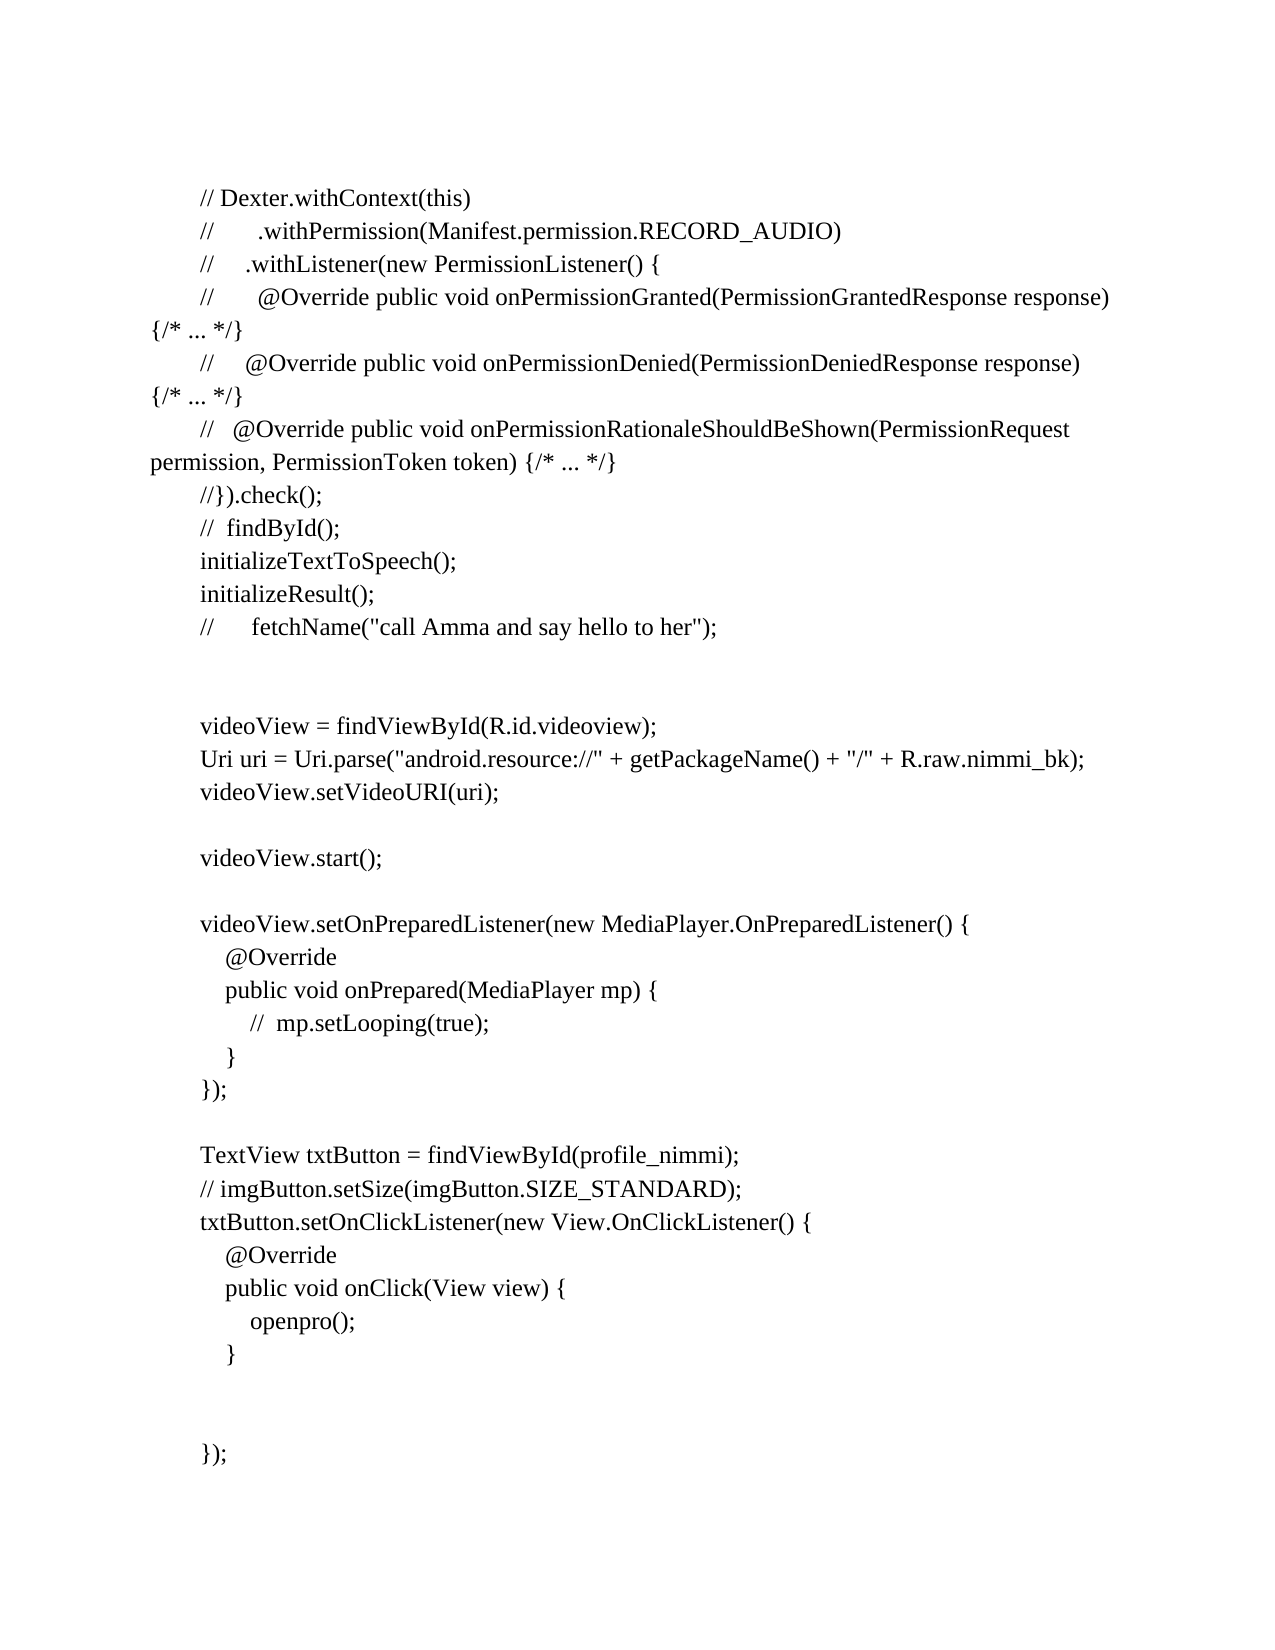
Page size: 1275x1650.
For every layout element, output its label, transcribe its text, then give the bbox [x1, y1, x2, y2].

text } [150, 1339, 1125, 1367]
text }); [150, 1074, 1125, 1103]
text initializeResult(); [150, 579, 1125, 608]
text // Dexter.withContext(this) [150, 183, 1125, 212]
text // @Override public void onPermissionGranted(PermissionGrantedResponse response) {/* ... */} [150, 282, 1125, 344]
text } [150, 1042, 1125, 1070]
text @Override [150, 1240, 1125, 1268]
text // mp.setLooping(true); [150, 1008, 1125, 1037]
text // @Override public void onPermissionRationaleShouldBeShown(PermissionRequest permission, PermissionToken token) {/* ... */} [150, 414, 1125, 476]
text videoView.setVideoURI(uri); [150, 777, 1125, 806]
text // fetchName("call Amma and say hello to her"); [150, 612, 1125, 641]
text // .withPermission(Manifest.permission.RECORD_AUDIO) [150, 216, 1125, 245]
text initializeTextToSpeech(); [150, 546, 1125, 575]
text // imgButton.setSize(imgButton.SIZE_STANDARD); [150, 1174, 1125, 1202]
text videoView.start(); [150, 843, 1125, 872]
text // findById(); [150, 513, 1125, 542]
text // @Override public void onPermissionDenied(PermissionDeniedResponse response) {/* ... */} [150, 348, 1125, 410]
text // .withListener(new PermissionListener() { [150, 249, 1125, 278]
text public void onClick(View view) { [150, 1273, 1125, 1301]
text openpro(); [150, 1306, 1125, 1334]
text @Override [150, 942, 1125, 971]
text Uri uri = Uri.parse("android.resource://" + getPackageName() + "/" + R.raw.nimmi_bk); [150, 744, 1125, 773]
text }); [150, 1438, 1125, 1467]
text txtButton.setOnClickListener(new View.OnClickListener() { [150, 1207, 1125, 1235]
text videoView = findViewById(R.id.videoview); [150, 711, 1125, 740]
text //}).check(); [150, 480, 1125, 509]
text videoView.setOnPreparedListener(new MediaPlayer.OnPreparedListener() { [150, 909, 1125, 938]
text public void onPrepared(MediaPlayer mp) { [150, 976, 1125, 1004]
text TextView txtButton = findViewById(profile_nimmi); [150, 1141, 1125, 1169]
